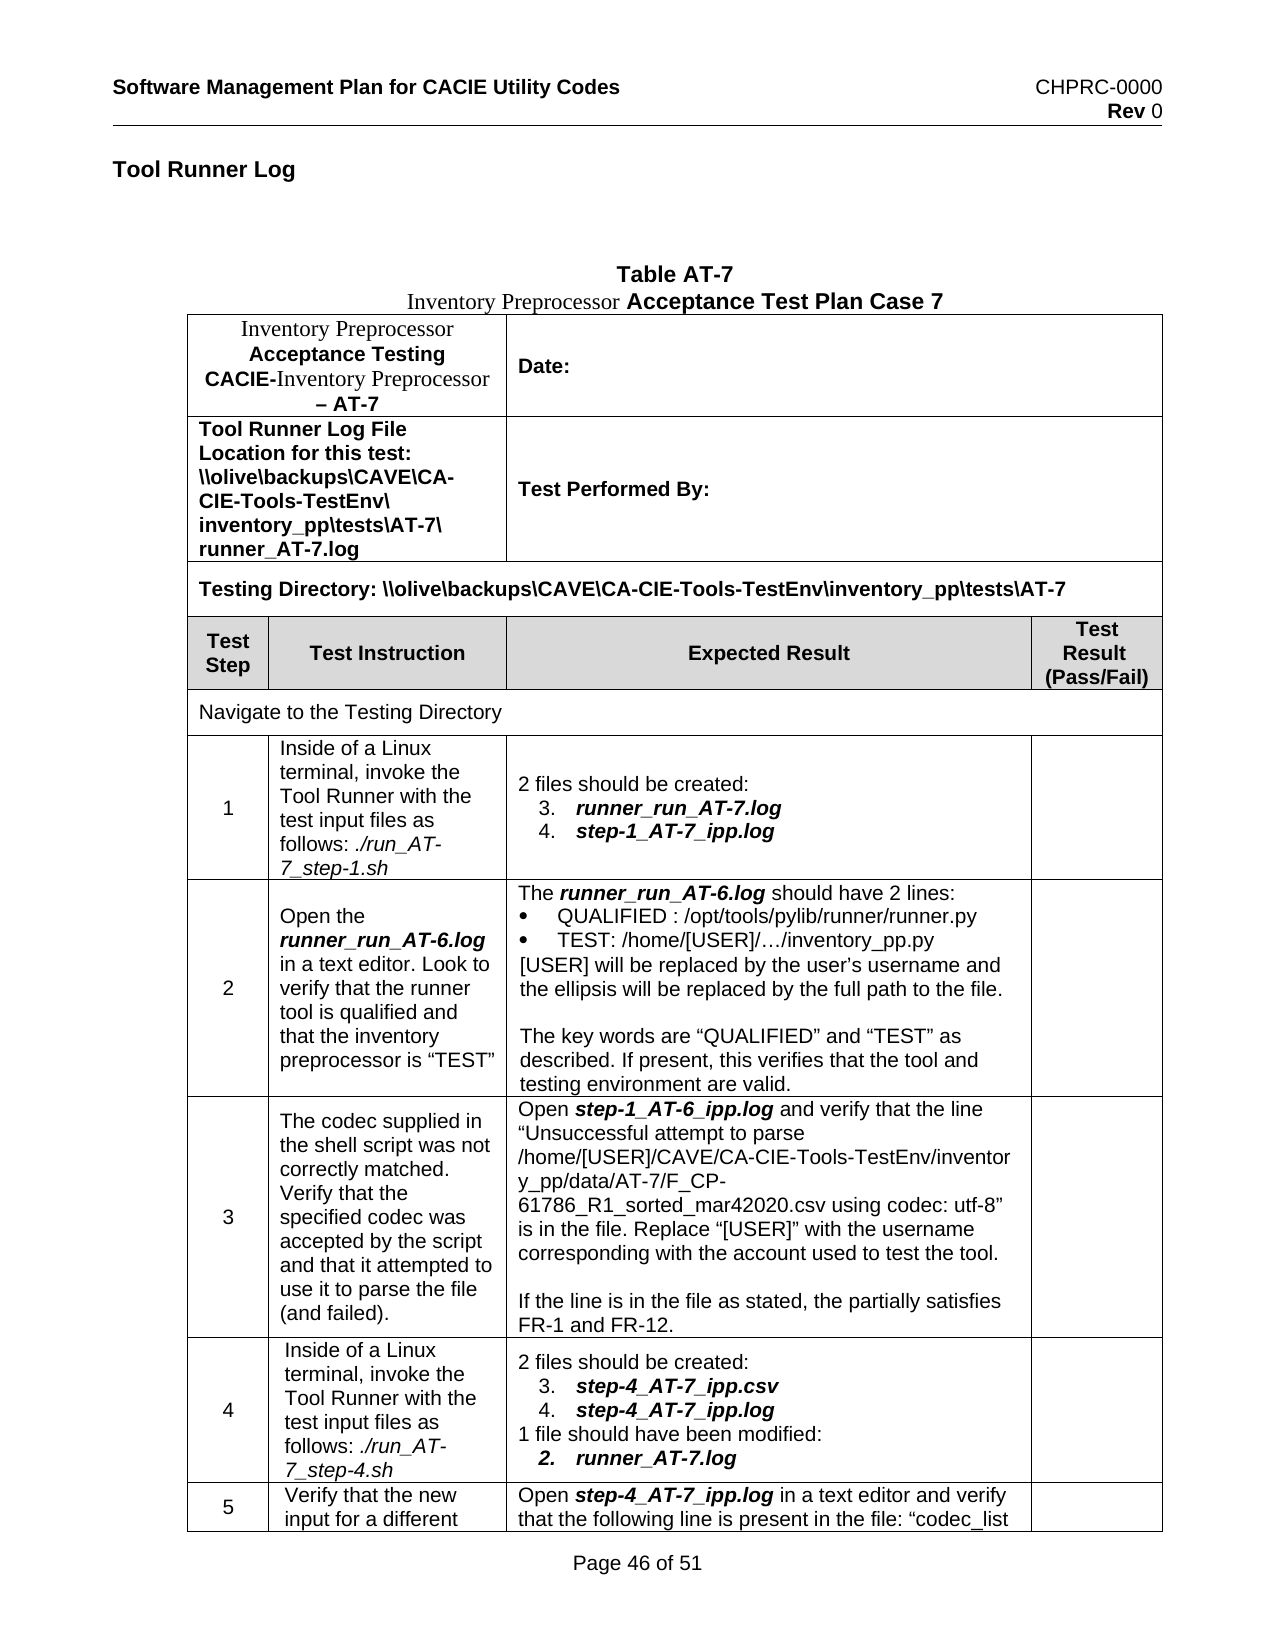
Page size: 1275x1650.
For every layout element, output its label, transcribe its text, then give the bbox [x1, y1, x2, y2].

table_cell [1032, 736, 1162, 879]
table_cell Date: [507, 315, 1162, 416]
table_cell Testing Directory: \\olive\backups\CAVE\CA-CIE-Tools-TestEnv\inventory_pp\tests\AT-7 [188, 562, 1162, 616]
table_cell [1032, 880, 1162, 1096]
table_cell The codec supplied in the shell script was not correctly matched. Verify that the specified codec was accepted by the script and that it attempted to use it to parse the file (and failed). [269, 1097, 506, 1337]
table_cell The runner_run_AT-6.log should have 2 lines: QUALIFIED : /opt/tools/pylib/runner/runner.py TEST: /home/[USER]/…/inventory_pp.py [USER] will be replaced by the user’s username and the ellipsis will be replaced by the full path to the file. The key words are “QUALIFIED” and “TEST” as described. If present, this verifies that the tool and testing environment are valid. [507, 880, 1031, 1096]
table_cell [1032, 1338, 1162, 1482]
table_cell 2 [188, 880, 268, 1096]
table_cell Open step-1_AT-6_ipp.log and verify that the line “Unsuccessful attempt to parse /home/[USER]/CAVE/CA-CIE-Tools-TestEnv/inventory_pp/data/AT-7/F_CP-61786_R1_sorted_mar42020.csv using codec: utf-8” is in the file. Replace “[USER]” with the username corresponding with the account used to test the tool. If the line is in the file as stated, the partially satisfies FR-1 and FR-12. [507, 1097, 1031, 1337]
table_cell Tool Runner Log File Location for this test: \\olive\backups\CAVE\CA-CIE-Tools-TestEnv\inventory_pp\tests\AT-7\runner_AT-7.log [188, 417, 506, 561]
table_cell [1032, 1097, 1162, 1337]
table_cell Inside of a Linux terminal, invoke the Tool Runner with the test input files as follows: ./run_AT-7_step-4.sh [269, 1338, 506, 1482]
table_cell Inside of a Linux terminal, invoke the Tool Runner with the test input files as follows: ./run_AT-7_step-1.sh [269, 736, 506, 879]
table_cell Expected Result [507, 617, 1031, 689]
table_header Table AT-7 Acceptance Test Plan Case 7 [188, 261, 1162, 314]
table_cell Open step-4_AT-7_ipp.log in a text editor and verify that the following line is present in the file: “codec_list : ['iso-8859-1']” If the specified text is present in the file, this partially satisfies FR-1 and FR-12. [507, 1483, 1031, 1531]
table_cell Test Result (Pass/Fail) [1032, 617, 1162, 689]
table_cell 2 files should be created: runner_run_AT-7.log step-1_AT-7_ipp.log [507, 736, 1031, 879]
table_cell Test Performed By: [507, 417, 1162, 561]
table_cell Open the runner_run_AT-6.log in a text editor. Look to verify that the runner tool is qualified and that the inventory preprocessor is “TEST” [269, 880, 506, 1096]
table_cell Verify that the new input for a different codec was accepted by the tool [269, 1483, 506, 1531]
table_cell Navigate to the Testing Directory [188, 690, 1162, 734]
table_cell 5 [188, 1483, 268, 1531]
table_cell Test Step [188, 617, 268, 689]
table_cell Acceptance Testing CACIE- – AT-7 [188, 315, 506, 416]
table_cell 3 [188, 1097, 268, 1337]
text Tool Runner Log [112, 156, 1162, 182]
table_cell 2 files should be created: step-4_AT-7_ipp.csv step-4_AT-7_ipp.log 1 file should have been modified: runner_AT-7.log [507, 1338, 1031, 1482]
table_cell [1032, 1483, 1162, 1531]
table_cell 1 [188, 736, 268, 879]
table_cell Test Instruction [269, 617, 506, 689]
table_cell 4 [188, 1338, 268, 1482]
